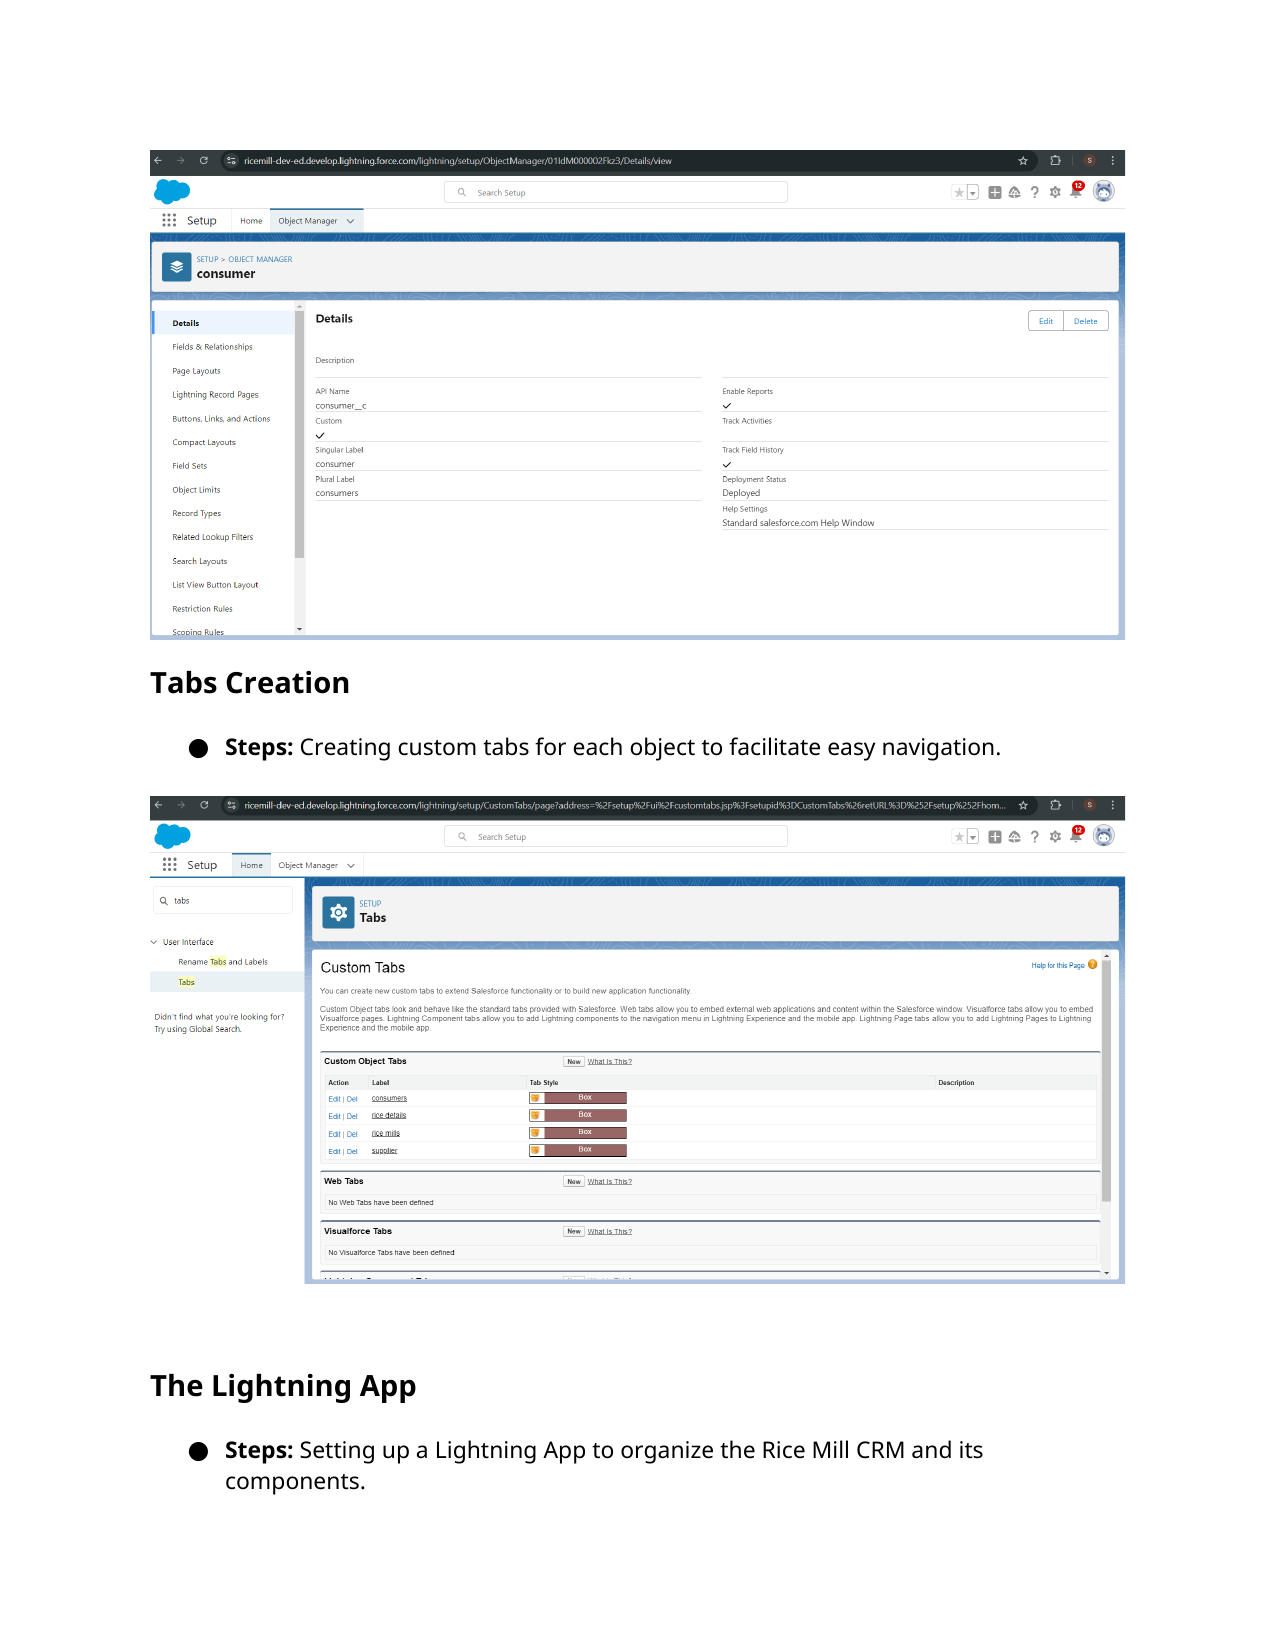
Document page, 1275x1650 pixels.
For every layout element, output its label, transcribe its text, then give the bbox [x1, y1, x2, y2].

subtitle The Lightning App [150, 1372, 1125, 1402]
picture [150, 796, 1125, 1284]
picture [150, 150, 1125, 640]
list Steps: Creating custom tabs for each object to facilitate easy navigation. [187, 728, 1125, 762]
subtitle Tabs Creation [150, 669, 1125, 699]
list Steps: Setting up a Lightning App to organize the Rice Mill CRM and its components. [187, 1431, 1125, 1497]
